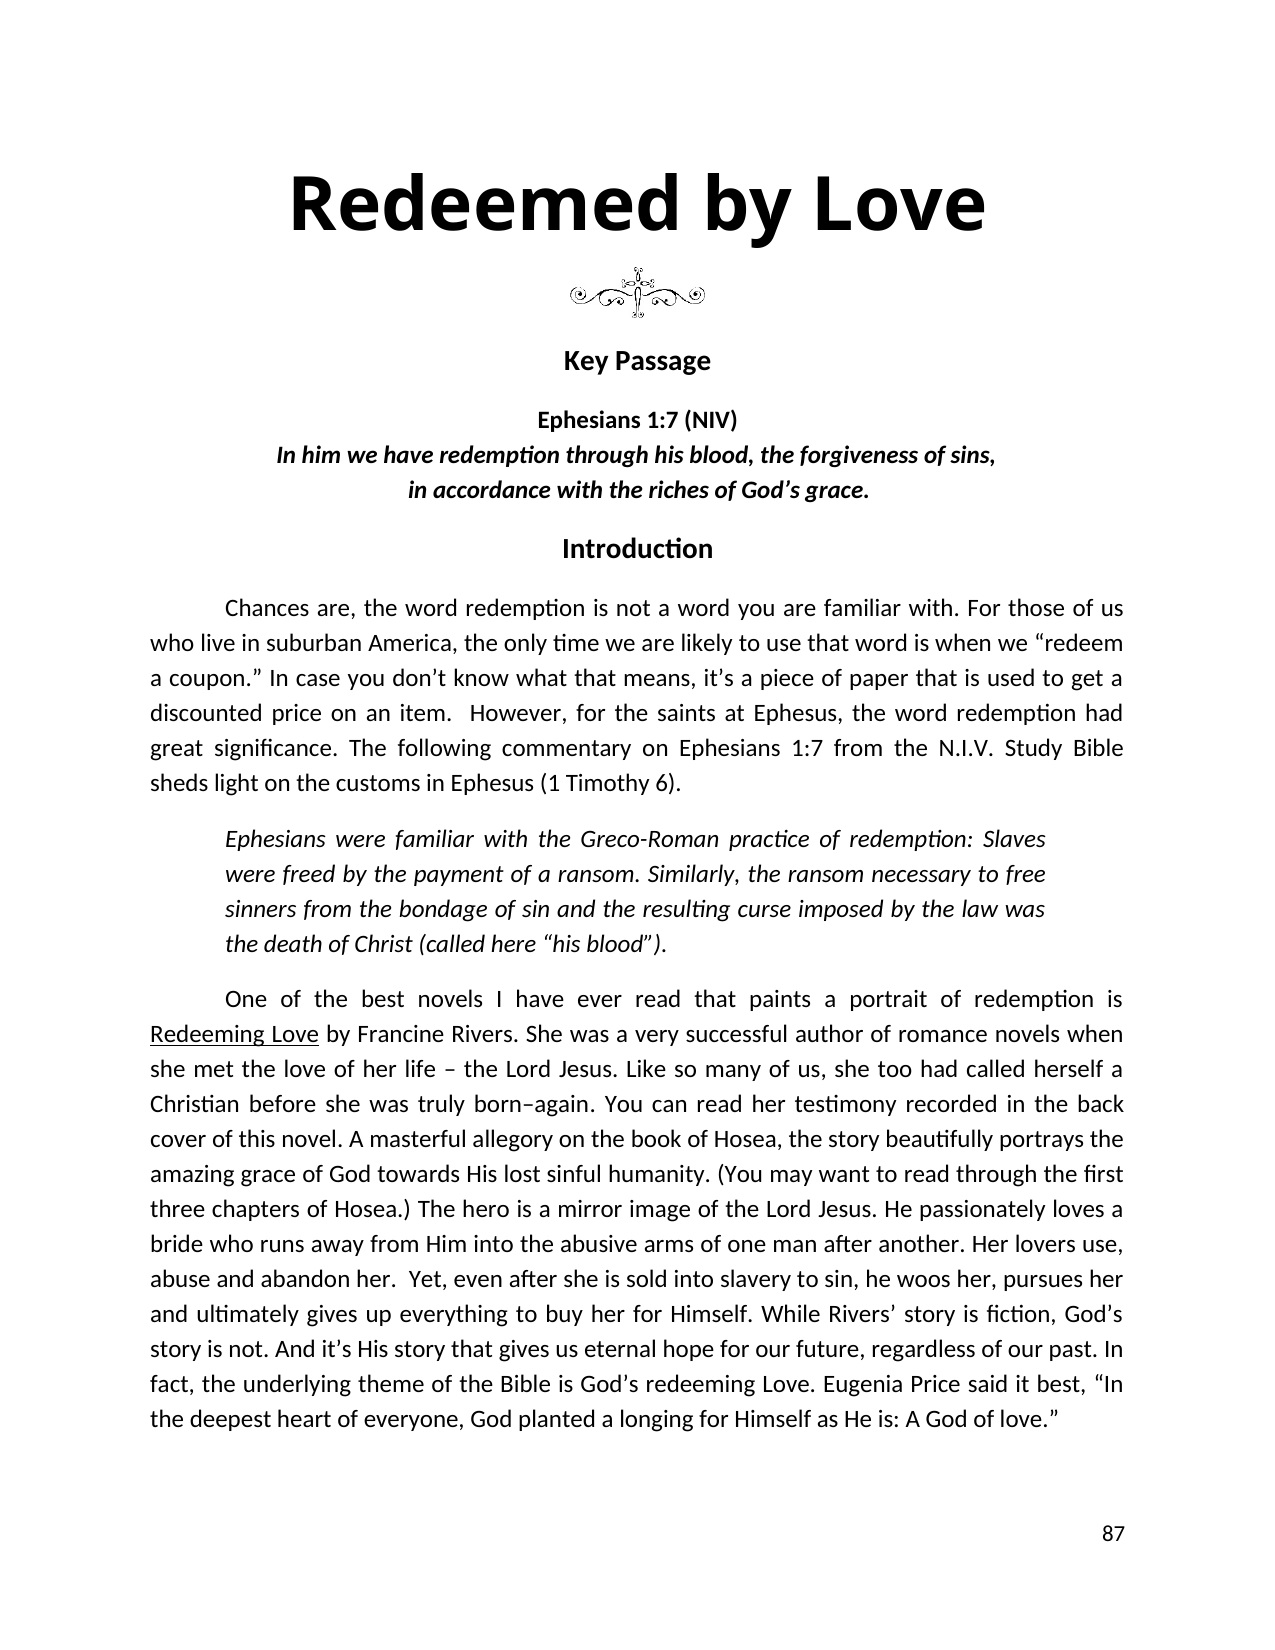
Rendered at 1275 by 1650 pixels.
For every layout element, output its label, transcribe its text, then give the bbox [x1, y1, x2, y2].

text Introduction [150, 530, 1125, 566]
subtitle Redeemed by Love [150, 150, 1125, 252]
text Key Passage [150, 342, 1125, 378]
text Ephesians were familiar with the Greco-Roman practice of redemption: Slaves were freed by the payment of a ransom. Similarly, the ransom necessary to free sinners from the bondage of sin and the resulting curse imposed by the law was the death of Christ (called here “his blood”). [225, 823, 1050, 958]
text One of the best novels I have ever read that paints a portrait of redemption is Redeeming Love by Francine Rivers. She was a very successful author of romance novels when she met the love of her life – the Lord Jesus. Like so many of us, she too had called herself a Christian before she was truly born–again. You can read her testimony recorded in the back cover of this novel. A masterful allegory on the book of Hosea, the story beautifully portrays the amazing grace of God towards His lost sinful humanity. (You may want to read through the first three chapters of Hosea.) The hero is a mirror image of the Lord Jesus. He passionately loves a bride who runs away from Him into the abusive arms of one man after another. Her lovers use, abuse and abandon her. Yet, even after she is sold into slavery to sin, he woos her, pursues her and ultimately gives up everything to buy her for Himself. While Rivers’ story is fiction, God’s story is not. And it’s His story that gives us eternal hope for our future, regardless of our past. In fact, the underlying theme of the Bible is God’s redeeming Love. Eugenia Price said it best, “In the deepest heart of everyone, God planted a longing for Himself as He is: A God of love.” [150, 983, 1125, 1434]
picture [570, 267, 705, 318]
text Chances are, the word redemption is not a word you are familiar with. For those of us who live in suburban America, the only time we are likely to use that word is when we “redeem a coupon.” In case you don’t know what that means, it’s a piece of paper that is used to get a discounted price on an item. However, for the saints at Ephesus, the word redemption had great significance. The following commentary on Ephesians 1:7 from the N.I.V. Study Bible sheds light on the customs in Ephesus (1 Timothy 6). [150, 592, 1125, 797]
text In him we have redemption through his blood, the forgiveness of sins, [150, 439, 1125, 470]
text Ephesians 1:7 (NIV) [150, 404, 1125, 435]
text in accordance with the riches of God’s grace. [150, 474, 1125, 505]
